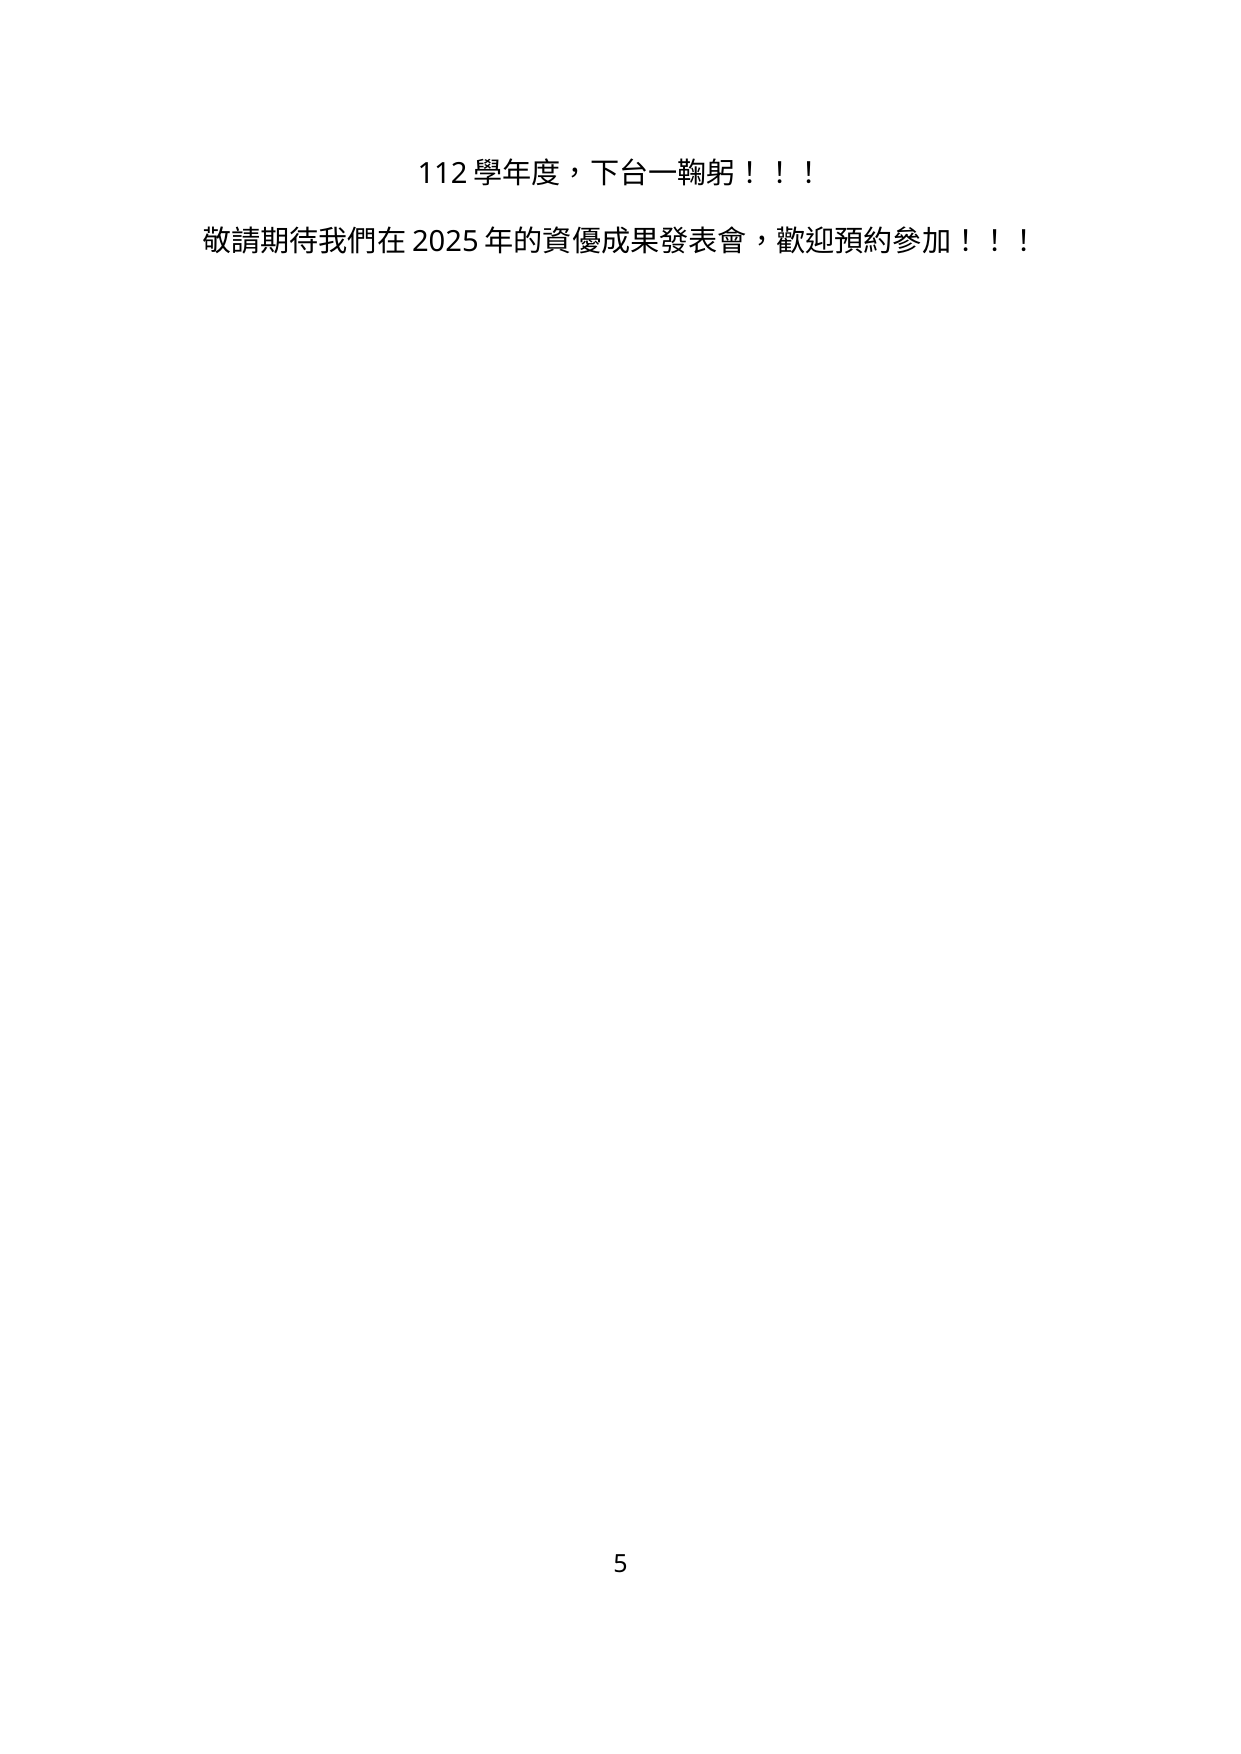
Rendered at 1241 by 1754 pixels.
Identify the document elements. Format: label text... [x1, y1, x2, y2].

text 112學年度，下台一鞠躬！！！ [187, 150, 1053, 192]
text 敬請期待我們在2025年的資優成果發表會，歡迎預約參加！！！ [187, 217, 1053, 260]
